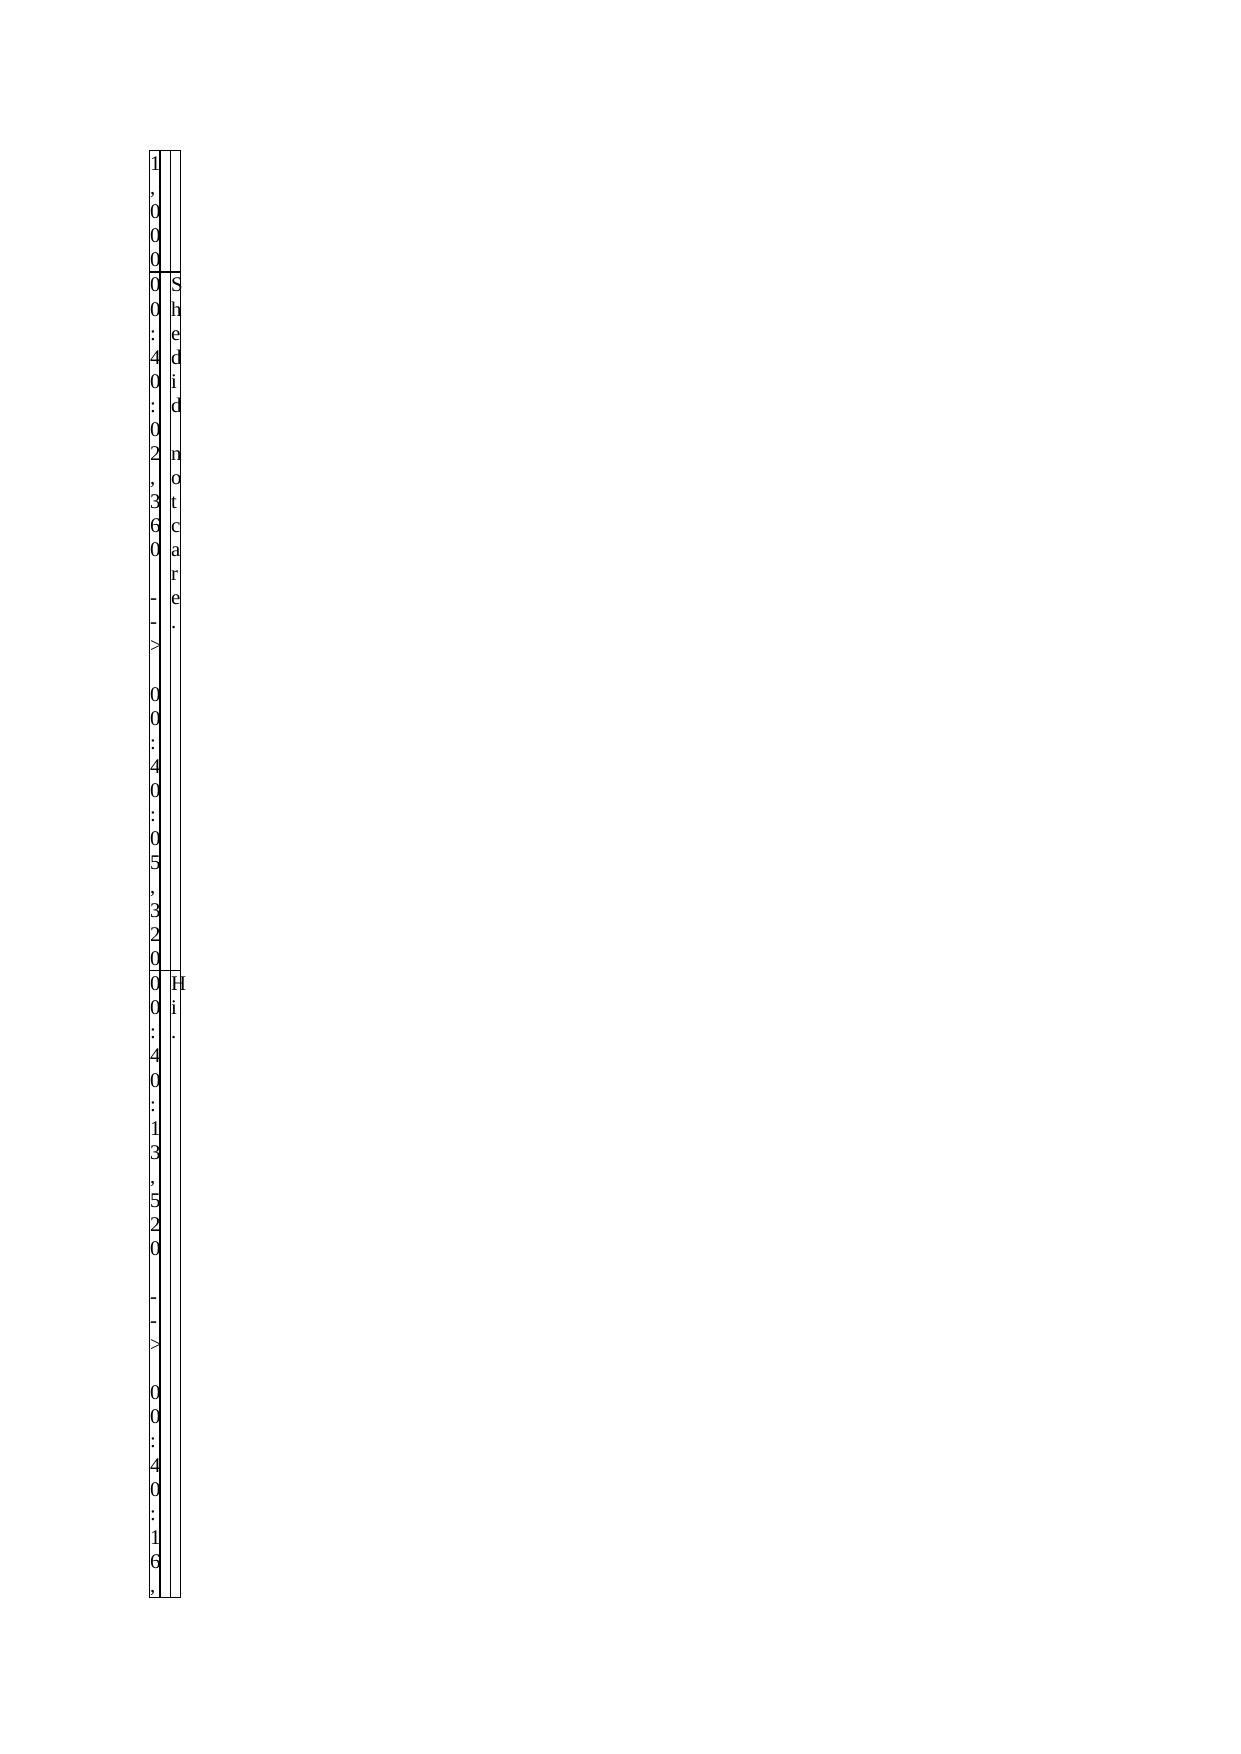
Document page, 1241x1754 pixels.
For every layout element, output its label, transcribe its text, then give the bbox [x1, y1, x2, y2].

table_cell [161, 971, 170, 1597]
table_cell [150, 1469, 159, 1597]
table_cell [150, 151, 159, 271]
table_cell [161, 273, 170, 970]
table_cell [161, 151, 170, 271]
